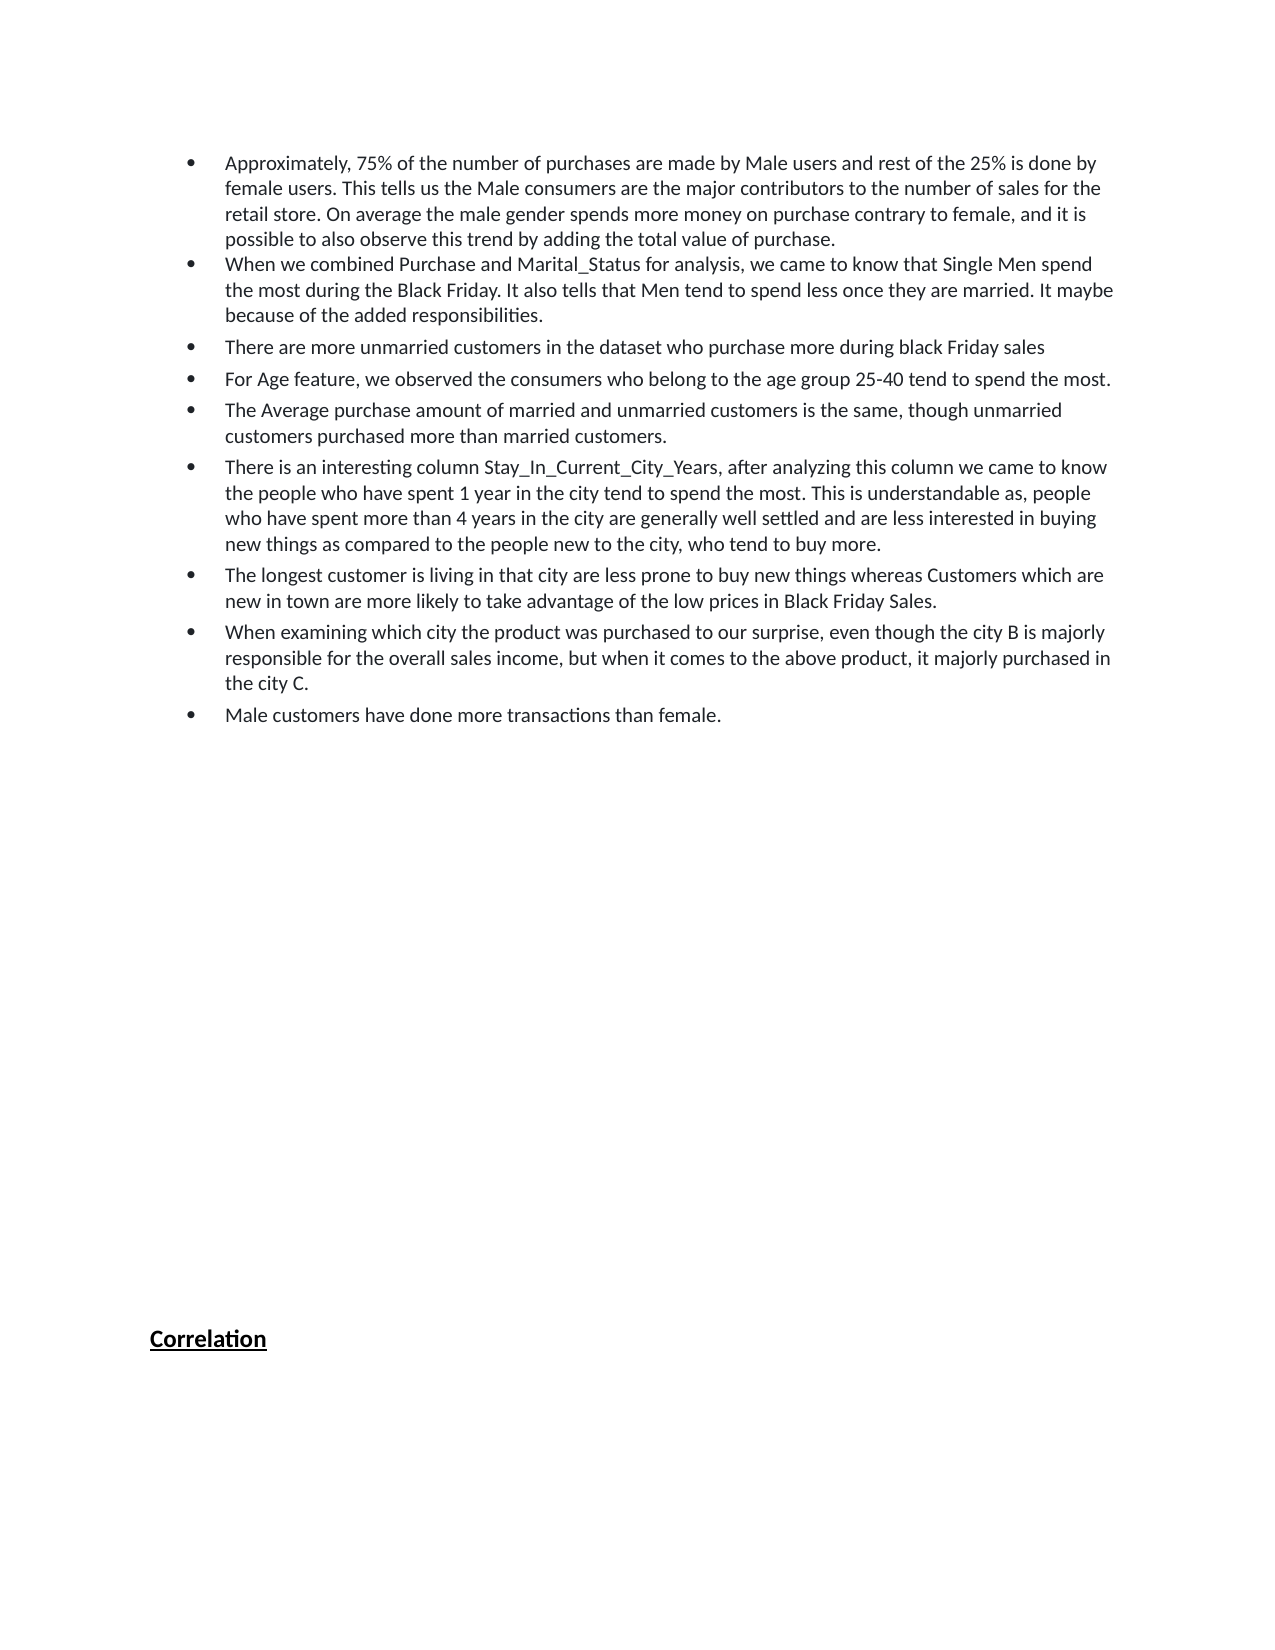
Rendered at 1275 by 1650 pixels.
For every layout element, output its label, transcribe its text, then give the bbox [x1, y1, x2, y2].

list There are more unmarried customers in the dataset who purchase more during black Friday sales [187, 334, 1125, 359]
text Correlation [150, 1323, 1125, 1353]
list The longest customer is living in that city are less prone to buy new things whereas Customers which are new in town are more likely to take advantage of the low prices in Black Friday Sales. [187, 562, 1125, 613]
list When we combined Purchase and Marital_Status for analysis, we came to know that Single Men spend the most during the Black Friday. It also tells that Men tend to spend less once they are married. It maybe because of the added responsibilities. [187, 252, 1125, 328]
list When examining which city the product was purchased to our surprise, even though the city B is majorly responsible for the overall sales income, but when it comes to the above product, it majorly purchased in the city C. [187, 619, 1125, 696]
list For Age feature, we observed the consumers who belong to the age group 25-40 tend to spend the most. [187, 366, 1125, 391]
list Male customers have done more transactions than female. [187, 702, 1125, 727]
list Approximately, 75% of the number of purchases are made by Male users and rest of the 25% is done by female users. This tells us the Male consumers are the major contributors to the number of sales for the retail store. On average the male gender spends more money on purchase contrary to female, and it is possible to also observe this trend by adding the total value of purchase. [187, 150, 1125, 252]
list The Average purchase amount of married and unmarried customers is the same, though unmarried customers purchased more than married customers. [187, 397, 1125, 448]
list There is an interesting column Stay_In_Current_City_Years, after analyzing this column we came to know the people who have spent 1 year in the city tend to spend the most. This is understandable as, people who have spent more than 4 years in the city are generally well settled and are less interested in buying new things as compared to the people new to the city, who tend to buy more. [187, 454, 1125, 556]
